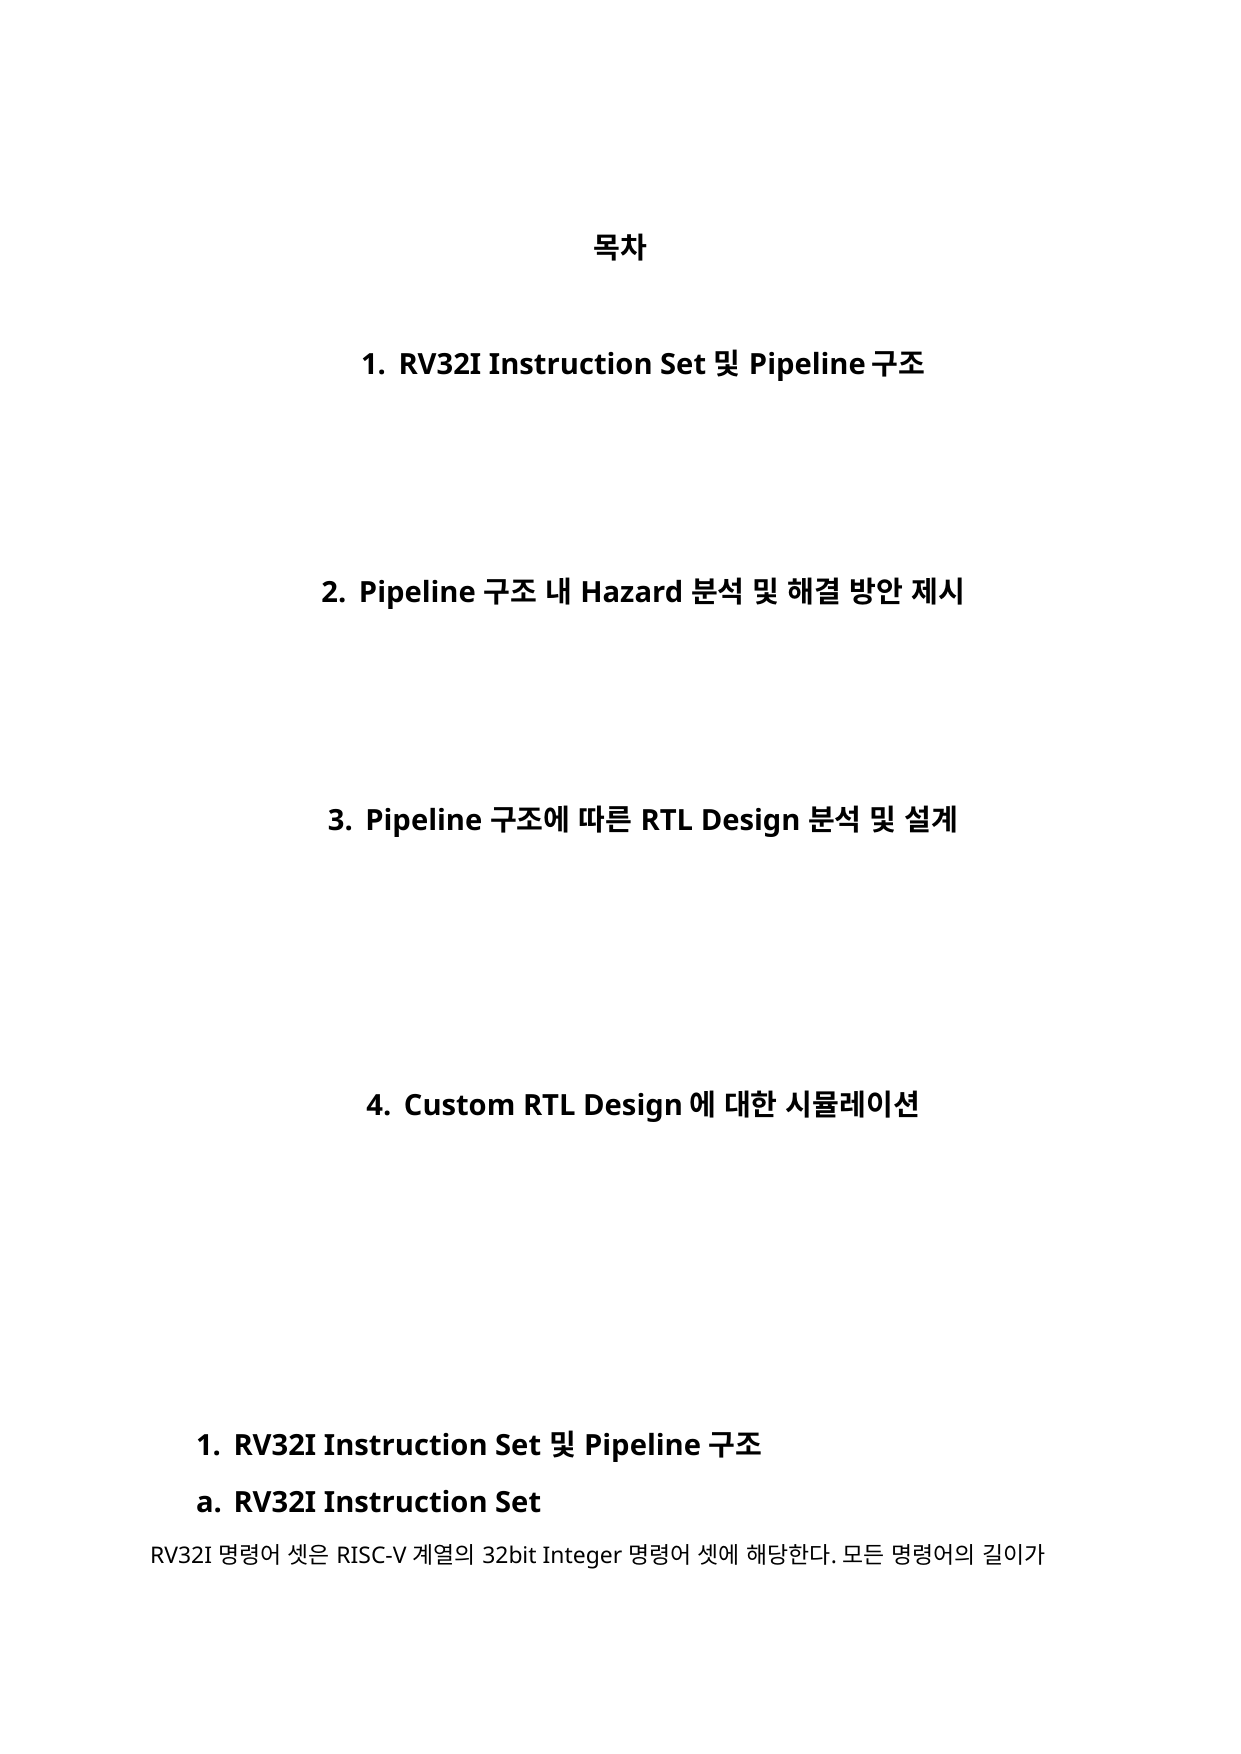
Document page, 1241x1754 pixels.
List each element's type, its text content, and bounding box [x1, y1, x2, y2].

text 목차 [150, 225, 1090, 267]
list Pipeline 구조에 따른 RTL Design 분석 및 설계 [196, 797, 1090, 839]
list RV32I Instruction Set 및 Pipeline구조 [196, 340, 1090, 383]
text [150, 1537, 1090, 1571]
list RV32I Instruction Set 및 Pipeline 구조 [196, 1422, 1090, 1464]
list Custom RTL Design에 대한 시뮬레이션 [196, 1081, 1090, 1123]
list Pipeline 구조 내 Hazard 분석 및 해결 방안 제시 [196, 568, 1090, 611]
list RV32I Instruction Set [196, 1481, 1090, 1521]
